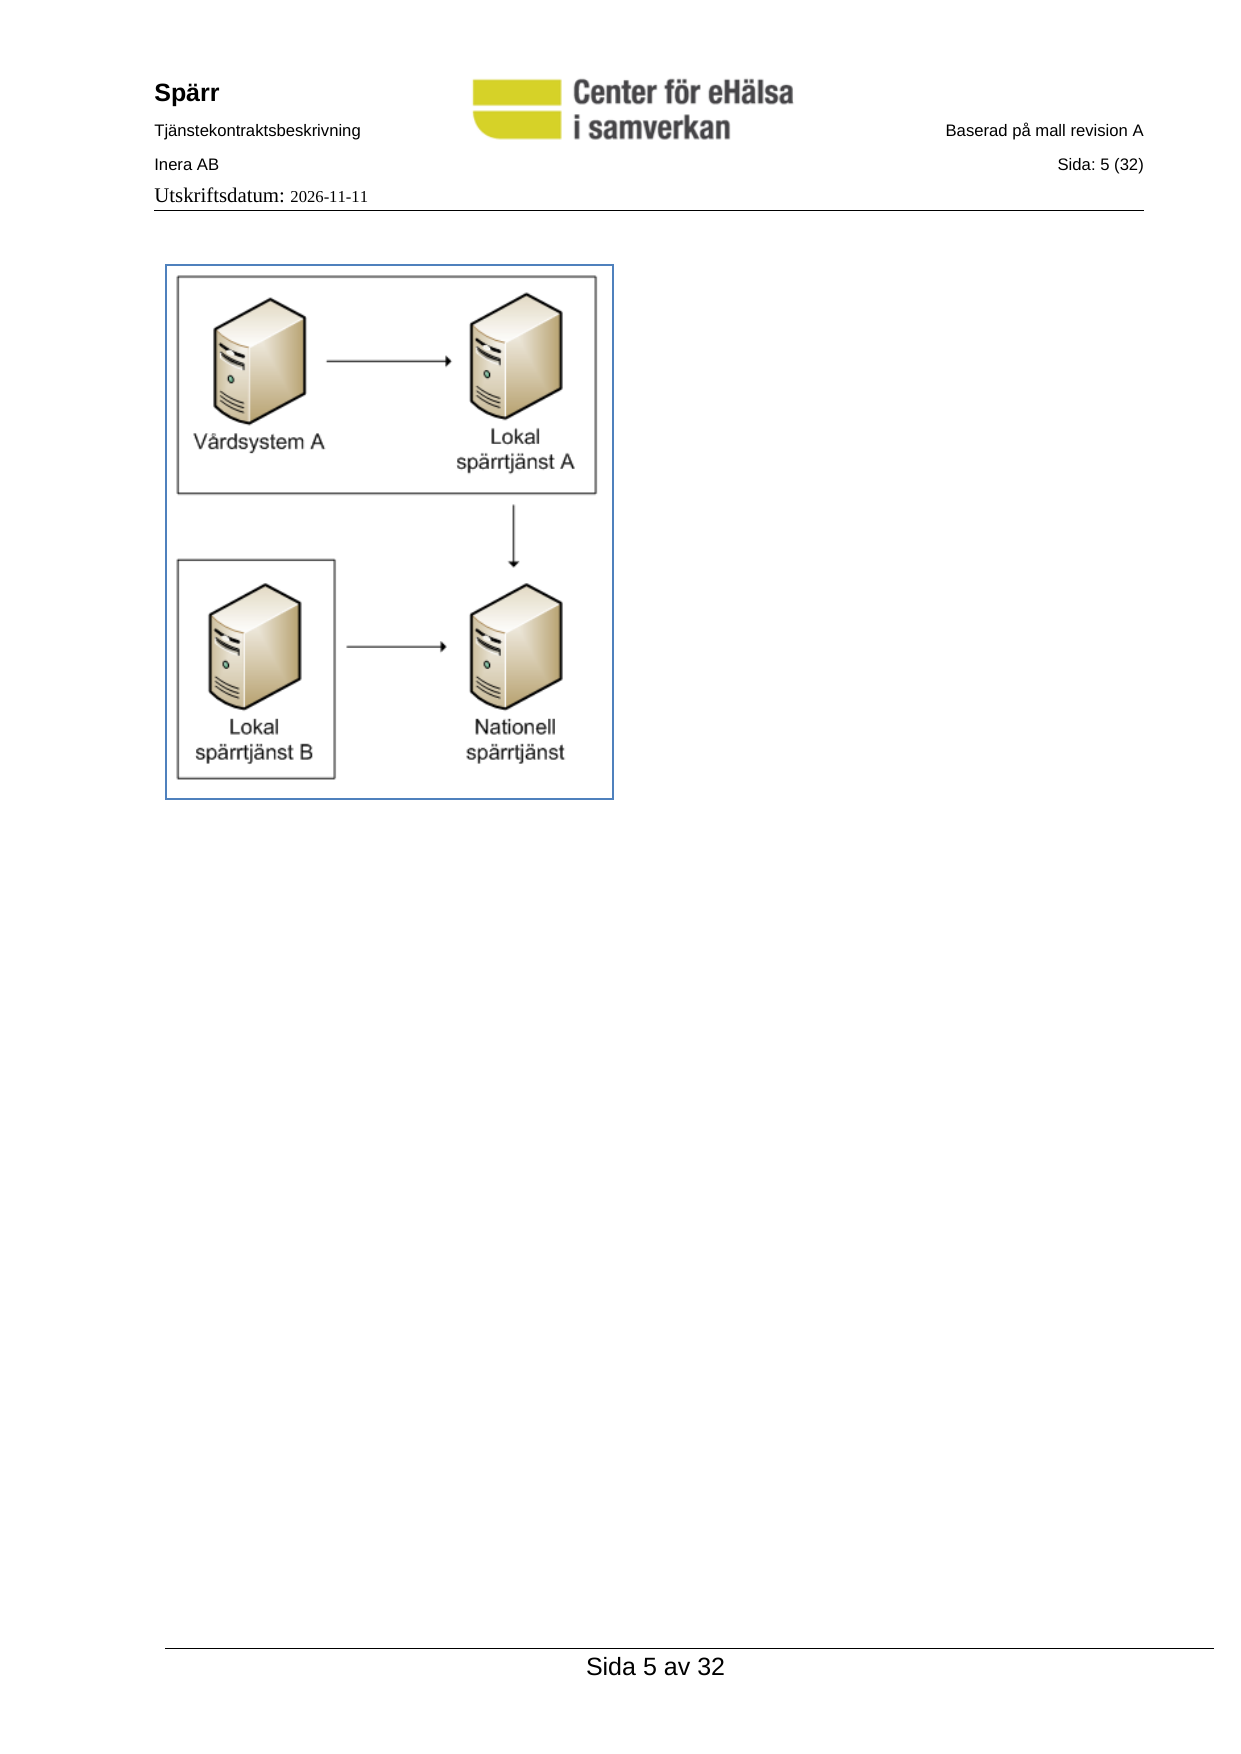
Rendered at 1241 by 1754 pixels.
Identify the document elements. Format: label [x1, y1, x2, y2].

picture [167, 266, 612, 798]
picture [467, 73, 799, 147]
